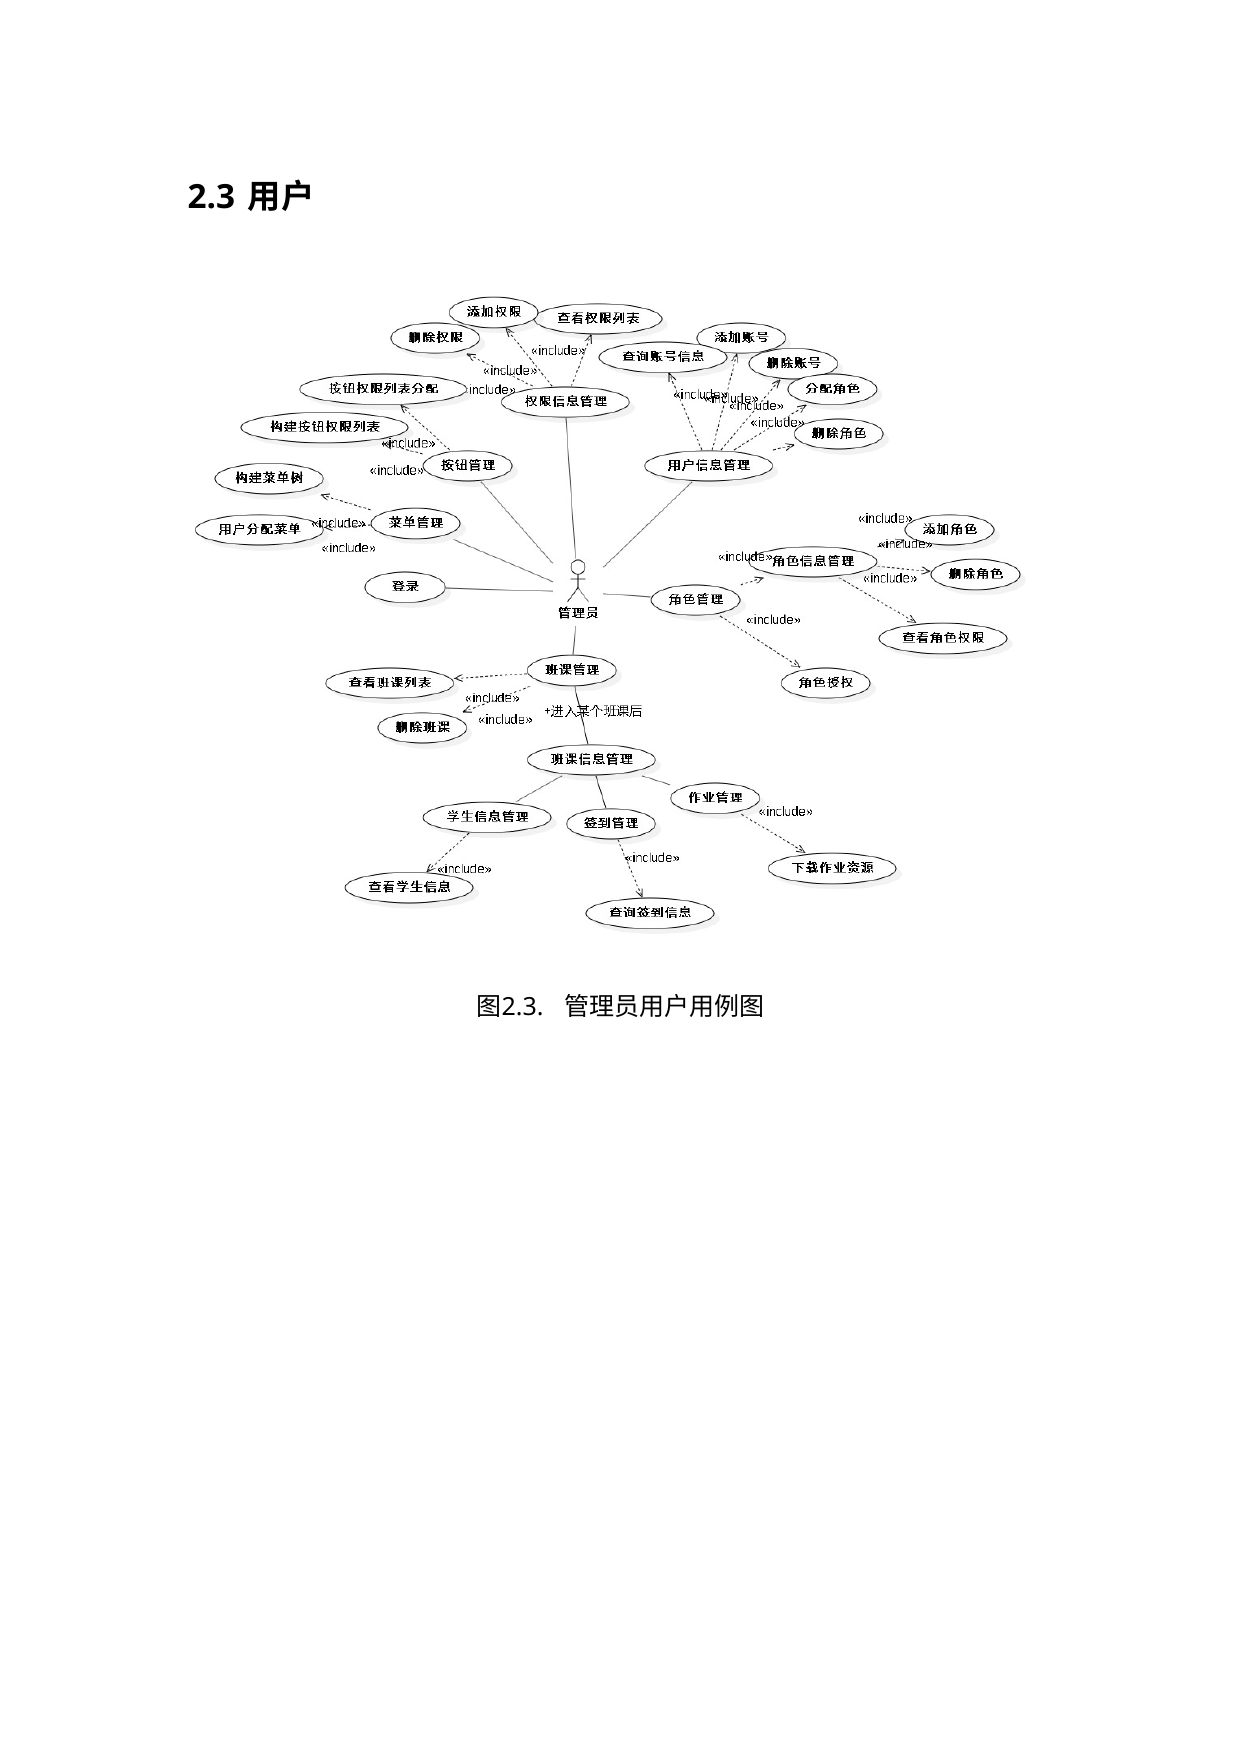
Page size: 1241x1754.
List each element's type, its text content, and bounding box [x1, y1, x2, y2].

subtitle 用户 [187, 162, 1053, 227]
picture [187, 289, 1052, 960]
list 管理员用户用例图 [187, 972, 1053, 1037]
